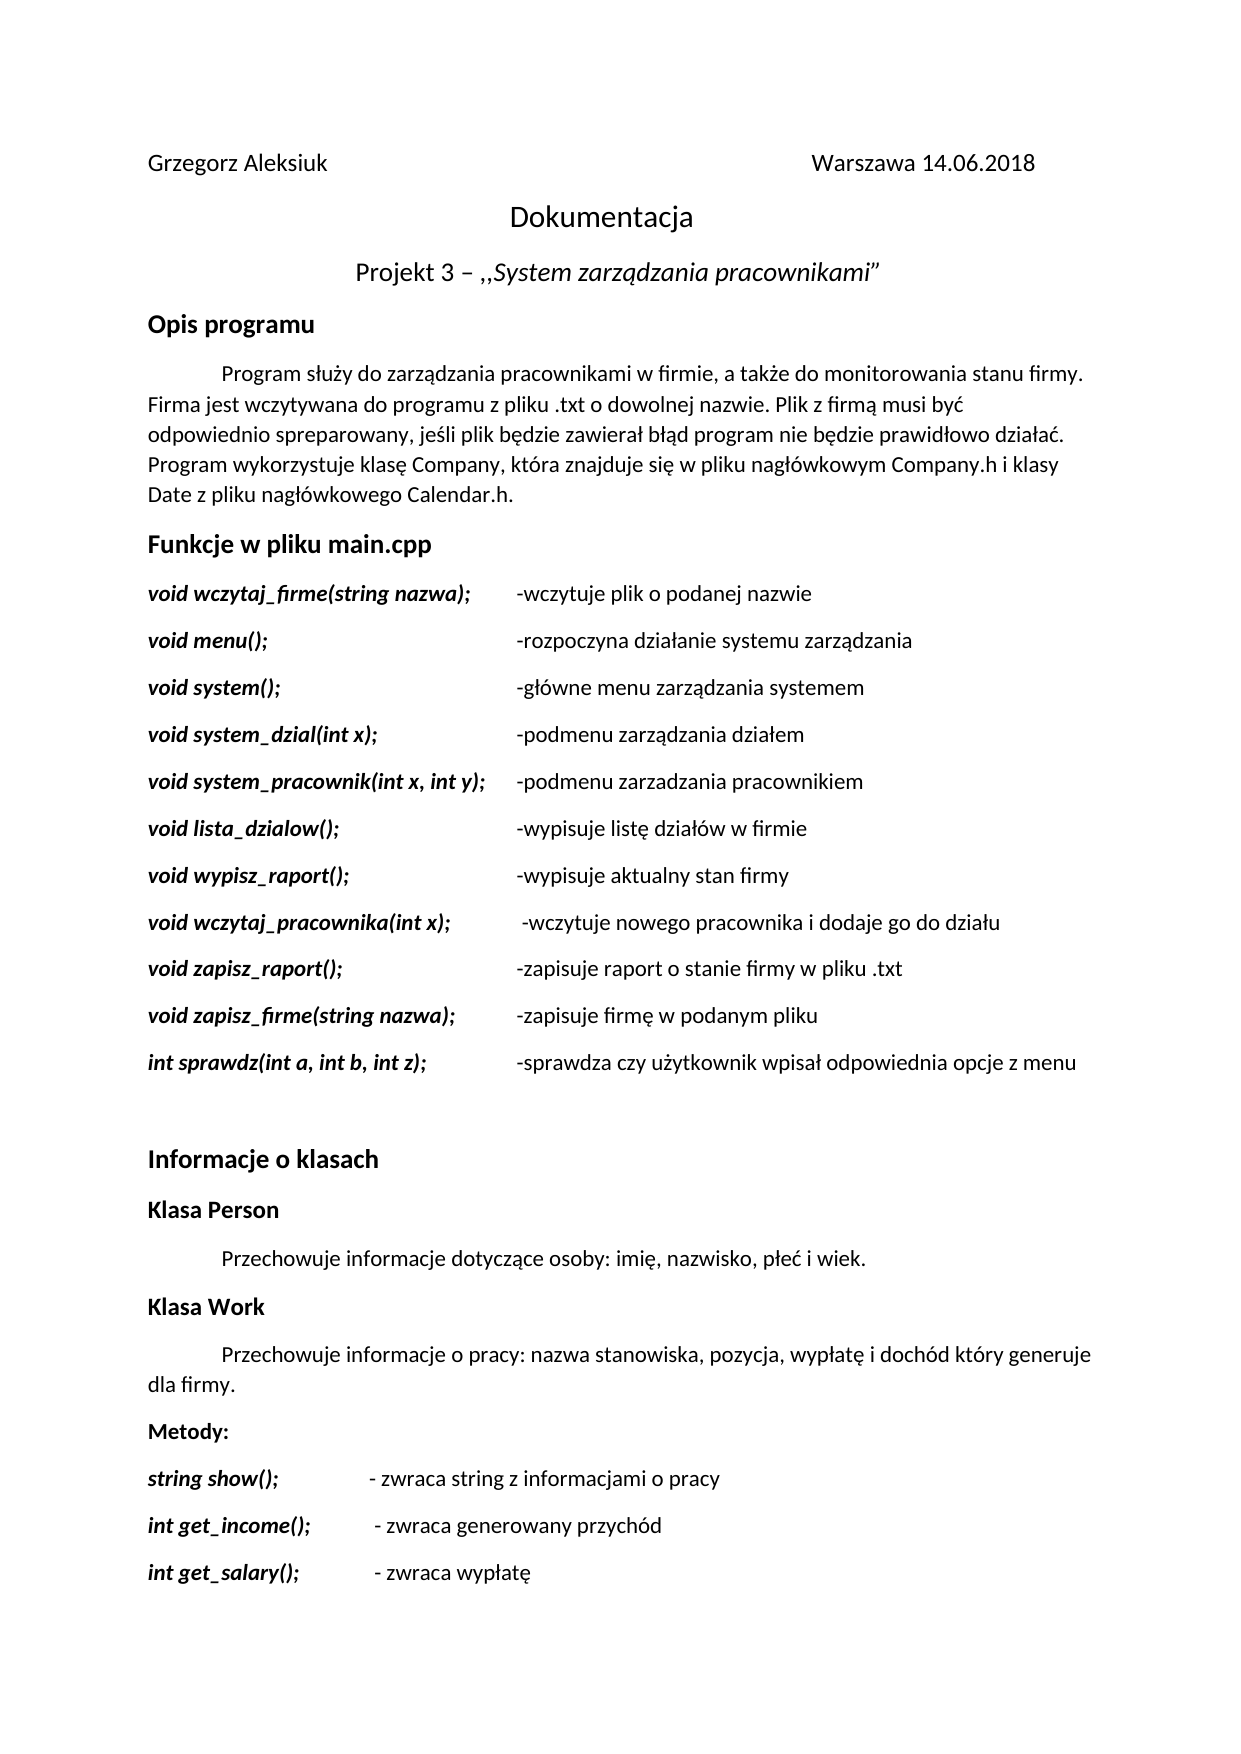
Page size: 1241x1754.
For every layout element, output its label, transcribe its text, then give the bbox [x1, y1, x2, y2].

text void system_pracownik(int x, int y); -podmenu zarzadzania pracownikiem [148, 767, 1093, 795]
text Projekt 3 – ,,System zarządzania pracownikami” [148, 255, 1093, 288]
text void wczytaj_firme(string nazwa); -wczytuje plik o podanej nazwie [148, 579, 1093, 608]
text void lista_dzialow(); -wypisuje listę działów w firmie [148, 814, 1093, 842]
text void system_dzial(int x); -podmenu zarządzania działem [148, 720, 1093, 748]
text Przechowuje informacje o pracy: nazwa stanowiska, pozycja, wypłatę i dochód który generuje dla firmy. [148, 1340, 1093, 1399]
text Opis programu [148, 307, 1093, 340]
text Przechowuje informacje dotyczące osoby: imię, nazwisko, płeć i wiek. [148, 1244, 1093, 1272]
text Grzegorz Aleksiuk Warszawa 14.06.2018 [148, 148, 1093, 178]
text Metody: [148, 1417, 1093, 1446]
text string show(); - zwraca string z informacjami o pracy [148, 1464, 1093, 1492]
text Klasa Person [148, 1194, 1093, 1225]
text void zapisz_firme(string nazwa); -zapisuje firmę w podanym pliku [148, 1001, 1093, 1029]
text Klasa Work [148, 1291, 1093, 1321]
text int get_income(); - zwraca generowany przychód [148, 1511, 1093, 1539]
text void wypisz_raport(); -wypisuje aktualny stan firmy [148, 861, 1093, 889]
text void wczytaj_pracownika(int x); -wczytuje nowego pracownika i dodaje go do działu [148, 908, 1093, 936]
text Informacje o klasach [148, 1142, 1093, 1175]
text Funkcje w pliku main.cpp [148, 527, 1093, 560]
text void system(); -główne menu zarządzania systemem [148, 673, 1093, 701]
text Dokumentacja [148, 197, 1093, 235]
text int get_salary(); - zwraca wypłatę [148, 1558, 1093, 1586]
text void menu(); -rozpoczyna działanie systemu zarządzania [148, 626, 1093, 654]
text Program służy do zarządzania pracownikami w firmie, a także do monitorowania stanu firmy. Firma jest wczytywana do programu z pliku .txt o dowolnej nazwie. Plik z firmą musi być odpowiednio spreparowany, jeśli plik będzie zawierał błąd program nie będzie prawidłowo działać. Program wykorzystuje klasę Company, która znajduje się w pliku nagłówkowym Company.h i klasy Date z pliku nagłówkowego Calendar.h. [148, 359, 1093, 508]
text void zapisz_raport(); -zapisuje raport o stanie firmy w pliku .txt [148, 954, 1093, 983]
text int sprawdz(int a, int b, int z); -sprawdza czy użytkownik wpisał odpowiednia opcje z menu [148, 1048, 1093, 1076]
